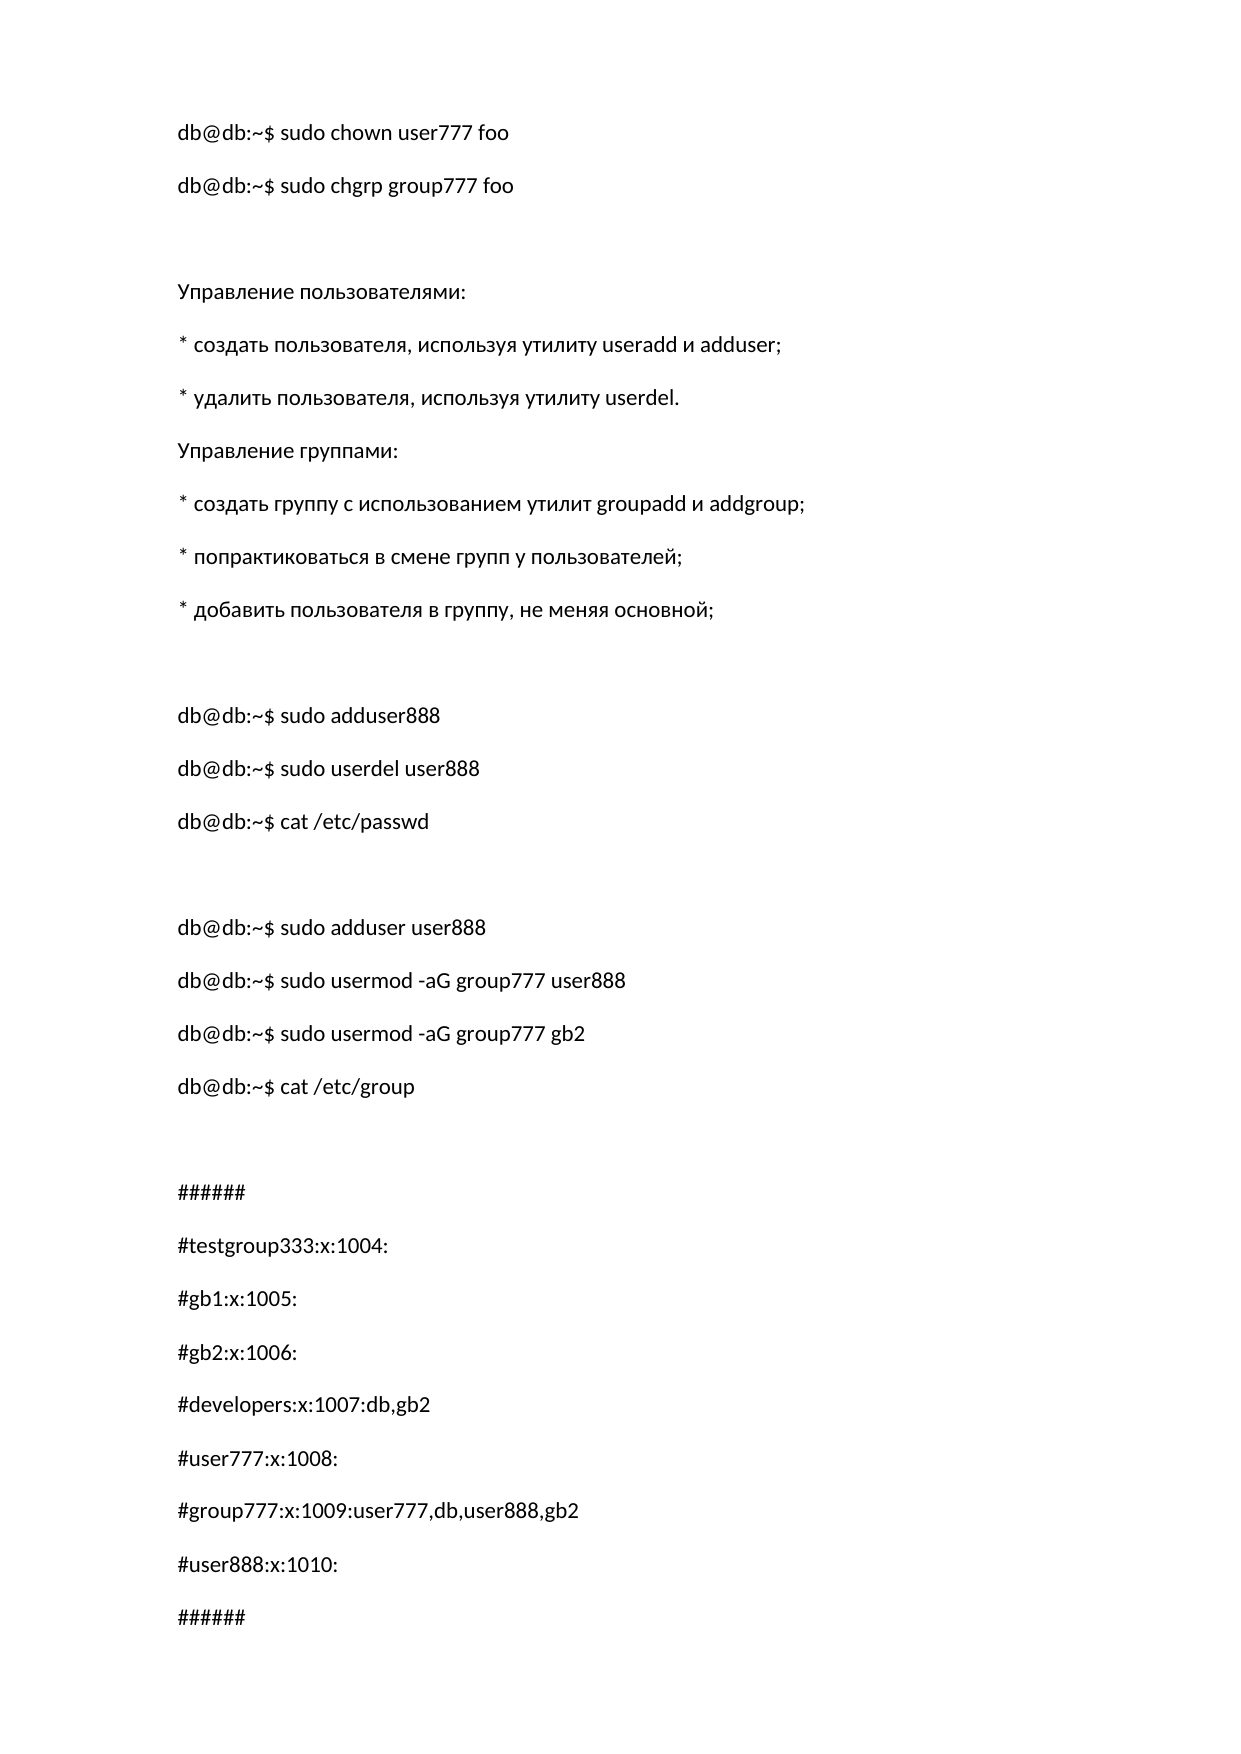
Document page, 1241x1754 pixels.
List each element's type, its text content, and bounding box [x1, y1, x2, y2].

text #testgroup333:x:1004: [177, 1232, 1152, 1259]
text Управление группами: [177, 436, 1152, 464]
text * создать пользователя, используя утилиту useradd и adduser; [177, 330, 1152, 358]
text * попрактиковаться в смене групп у пользователей; [177, 542, 1152, 570]
text db@db:~$ sudo usermod -aG group777 user888 [177, 966, 1152, 994]
text #gb1:x:1005: [177, 1284, 1152, 1313]
text * удалить пользователя, используя утилиту userdel. [177, 383, 1152, 411]
text #gb2:x:1006: [177, 1338, 1152, 1366]
text Управление пользователями: [177, 277, 1152, 305]
text ###### [177, 1178, 1152, 1207]
text db@db:~$ sudo chgrp group777 foo [177, 171, 1152, 199]
text db@db:~$ cat /etc/group [177, 1072, 1152, 1101]
text #group777:x:1009:user777,db,user888,gb2 [177, 1497, 1152, 1525]
text #developers:x:1007:db,gb2 [177, 1391, 1152, 1419]
text * создать группу с использованием утилит groupadd и addgroup; [177, 489, 1152, 517]
text db@db:~$ sudo adduser888 [177, 701, 1152, 729]
text db@db:~$ cat /etc/passwd [177, 807, 1152, 835]
text db@db:~$ sudo adduser user888 [177, 913, 1152, 941]
text db@db:~$ sudo chown user777 foo [177, 118, 1152, 146]
text ###### [177, 1603, 1152, 1631]
text #user888:x:1010: [177, 1550, 1152, 1578]
text #user777:x:1008: [177, 1444, 1152, 1472]
text db@db:~$ sudo userdel user888 [177, 754, 1152, 782]
text db@db:~$ sudo usermod -aG group777 gb2 [177, 1019, 1152, 1047]
text * добавить пользователя в группу, не меняя основной; [177, 595, 1152, 623]
